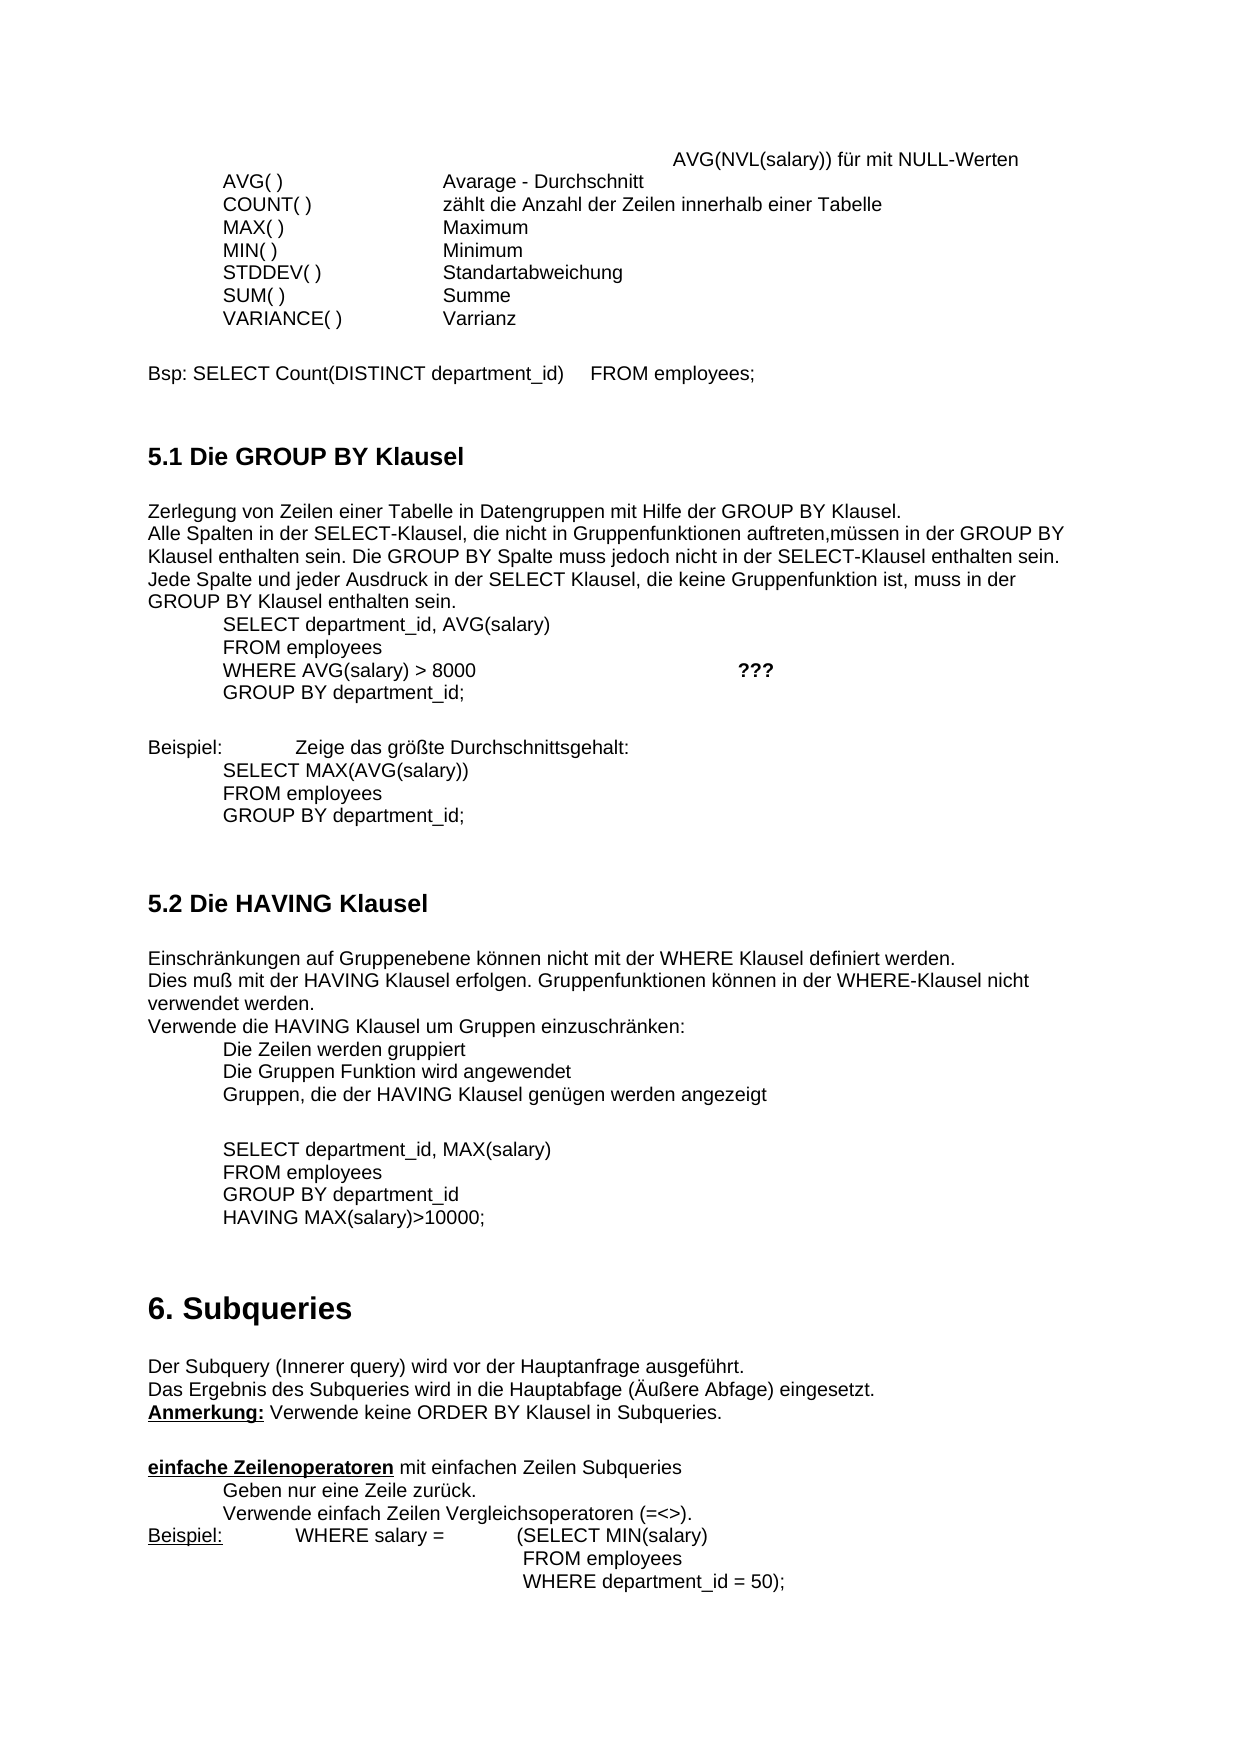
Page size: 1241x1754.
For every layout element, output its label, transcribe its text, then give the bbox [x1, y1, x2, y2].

text AVG(NVL(salary)) für mit NULL-Werten [598, 148, 1093, 170]
text Beispiel: Zeige das größte Durchschnittsgehalt: [148, 704, 1093, 759]
text GROUP BY department_id [223, 1183, 1093, 1206]
text Beispiel: WHERE salary = (SELECT MIN(salary) [148, 1524, 1093, 1547]
text 5.2 Die HAVING Klausel [148, 889, 1093, 917]
text 5.1 Die GROUP BY Klausel [148, 442, 1093, 470]
text Gruppen, die der HAVING Klausel genügen werden angezeigt [223, 1083, 1093, 1106]
text GROUP BY department_id; [223, 804, 1093, 827]
text GROUP BY department_id; [223, 681, 1093, 704]
text SELECT department_id, AVG(salary) [223, 613, 1093, 636]
text SELECT department_id, MAX(salary) [223, 1138, 1093, 1161]
text 6. Subqueries [148, 1290, 1093, 1326]
text Die Zeilen werden gruppiert [223, 1037, 1093, 1060]
text Einschränkungen auf Gruppenebene können nicht mit der WHERE Klausel definiert werden. Dies muß mit der HAVING Klausel erfolgen. Gruppenfunktionen können in der WHERE-Klausel nicht verwendet werden. Verwende die HAVING Klausel um Gruppen einzuschränken: [148, 947, 1093, 1037]
text MIN( ) Minimum [223, 238, 1093, 261]
text WHERE department_id = 50); [448, 1569, 1093, 1592]
text FROM employees [448, 1547, 1093, 1569]
text HAVING MAX(salary)>10000; [223, 1206, 1093, 1229]
text Der Subquery (Innerer query) wird vor der Hauptanfrage ausgeführt. Das Ergebnis des Subqueries wird in die Hauptabfage (Äußere Abfage) eingesetzt. Anmerkung: Verwende keine ORDER BY Klausel in Subqueries. einfache Zeilenoperatoren mit einfachen Zeilen Subqueries [148, 1355, 1093, 1479]
text Geben nur eine Zeile zurück. [223, 1479, 1093, 1501]
text MAX( ) Maximum [223, 216, 1093, 238]
text FROM employees [223, 782, 1093, 804]
text SUM( ) Summe [223, 284, 1093, 307]
text Die Gruppen Funktion wird angewendet [223, 1060, 1093, 1083]
text SELECT MAX(AVG(salary)) [223, 759, 1093, 782]
text AVG( ) Avarage - Durchschnitt [223, 170, 1093, 193]
text STDDEV( ) Standartabweichung [223, 261, 1093, 284]
text FROM employees [223, 636, 1093, 658]
text Verwende einfach Zeilen Vergleichsoperatoren (=<>). [223, 1501, 1093, 1524]
text FROM employees [223, 1161, 1093, 1183]
text WHERE AVG(salary) > 8000 ??? [223, 658, 1093, 681]
text COUNT( ) zählt die Anzahl der Zeilen innerhalb einer Tabelle [223, 193, 1093, 216]
text VARIANCE( ) Varrianz [223, 307, 1093, 329]
text Zerlegung von Zeilen einer Tabelle in Datengruppen mit Hilfe der GROUP BY Klausel. Alle Spalten in der SELECT-Klausel, die nicht in Gruppenfunktionen auftreten,müssen in der GROUP BY Klausel enthalten sein. Die GROUP BY Spalte muss jedoch nicht in der SELECT-Klausel enthalten sein. Jede Spalte und jeder Ausdruck in der SELECT Klausel, die keine Gruppenfunktion ist, muss in der GROUP BY Klausel enthalten sein. [148, 499, 1093, 613]
text Bsp: SELECT Count(DISTINCT department_id) FROM employees; [148, 329, 1093, 412]
